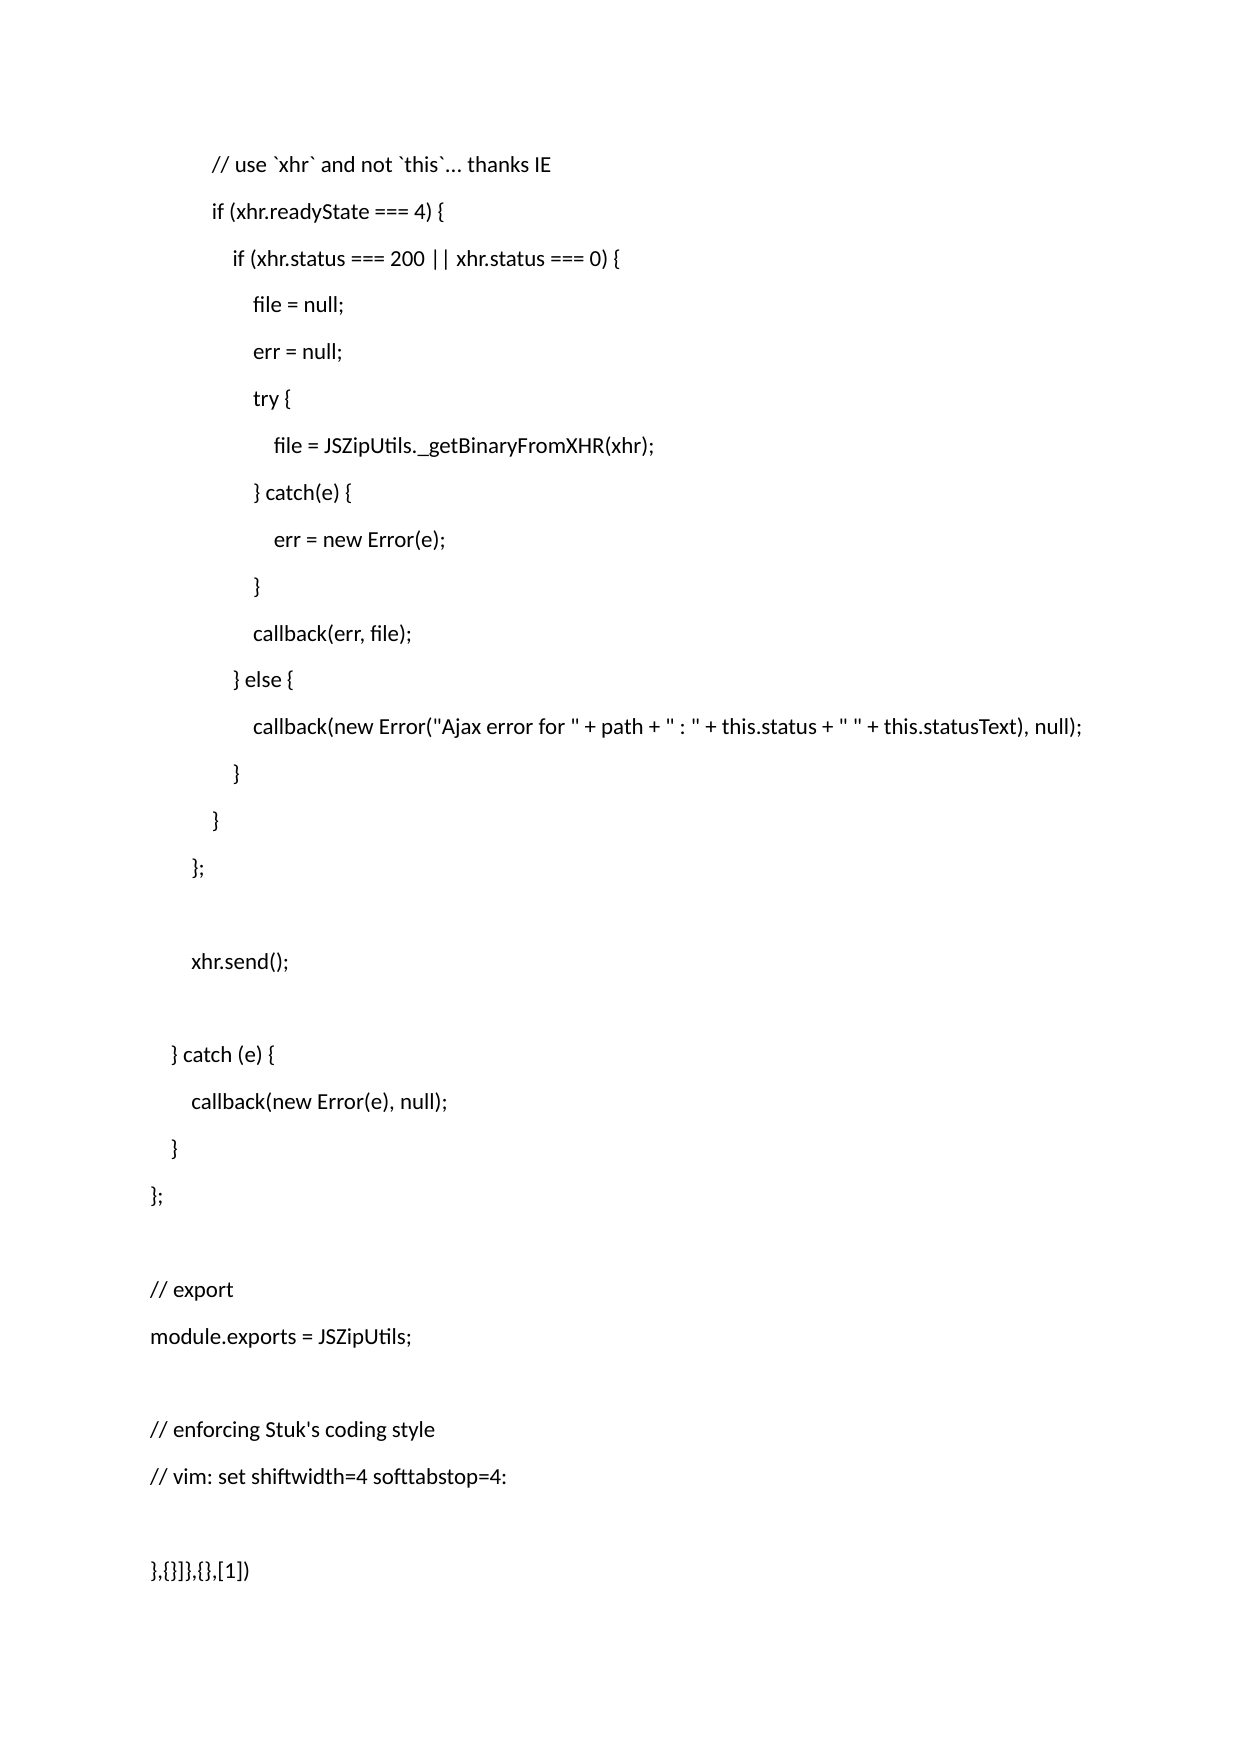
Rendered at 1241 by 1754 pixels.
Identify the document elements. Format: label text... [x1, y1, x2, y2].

text if (xhr.status === 200 || xhr.status === 0) { [150, 244, 1090, 272]
text }; [150, 1181, 1090, 1209]
text // use `xhr` and not `this`... thanks IE [150, 150, 1090, 178]
text callback(new Error(e), null); [150, 1087, 1090, 1116]
text file = JSZipUtils._getBinaryFromXHR(xhr); [150, 431, 1090, 459]
text } else { [150, 666, 1090, 694]
text } [150, 572, 1090, 600]
text },{}]},{},[1]) [150, 1556, 1090, 1584]
text // vim: set shiftwidth=4 softtabstop=4: [150, 1462, 1090, 1491]
text err = null; [150, 337, 1090, 366]
text callback(new Error("Ajax error for " + path + " : " + this.status + " " + this.statusText), null); [150, 712, 1090, 741]
text if (xhr.readyState === 4) { [150, 197, 1090, 225]
text file = null; [150, 291, 1090, 319]
text } [150, 759, 1090, 787]
text module.exports = JSZipUtils; [150, 1322, 1090, 1350]
text err = new Error(e); [150, 525, 1090, 553]
text } [150, 806, 1090, 834]
text } catch(e) { [150, 478, 1090, 506]
text try { [150, 384, 1090, 412]
text }; [150, 853, 1090, 881]
text xhr.send(); [150, 947, 1090, 975]
text } catch (e) { [150, 1041, 1090, 1069]
text // export [150, 1275, 1090, 1303]
text callback(err, file); [150, 619, 1090, 647]
text // enforcing Stuk's coding style [150, 1416, 1090, 1444]
text } [150, 1134, 1090, 1162]
